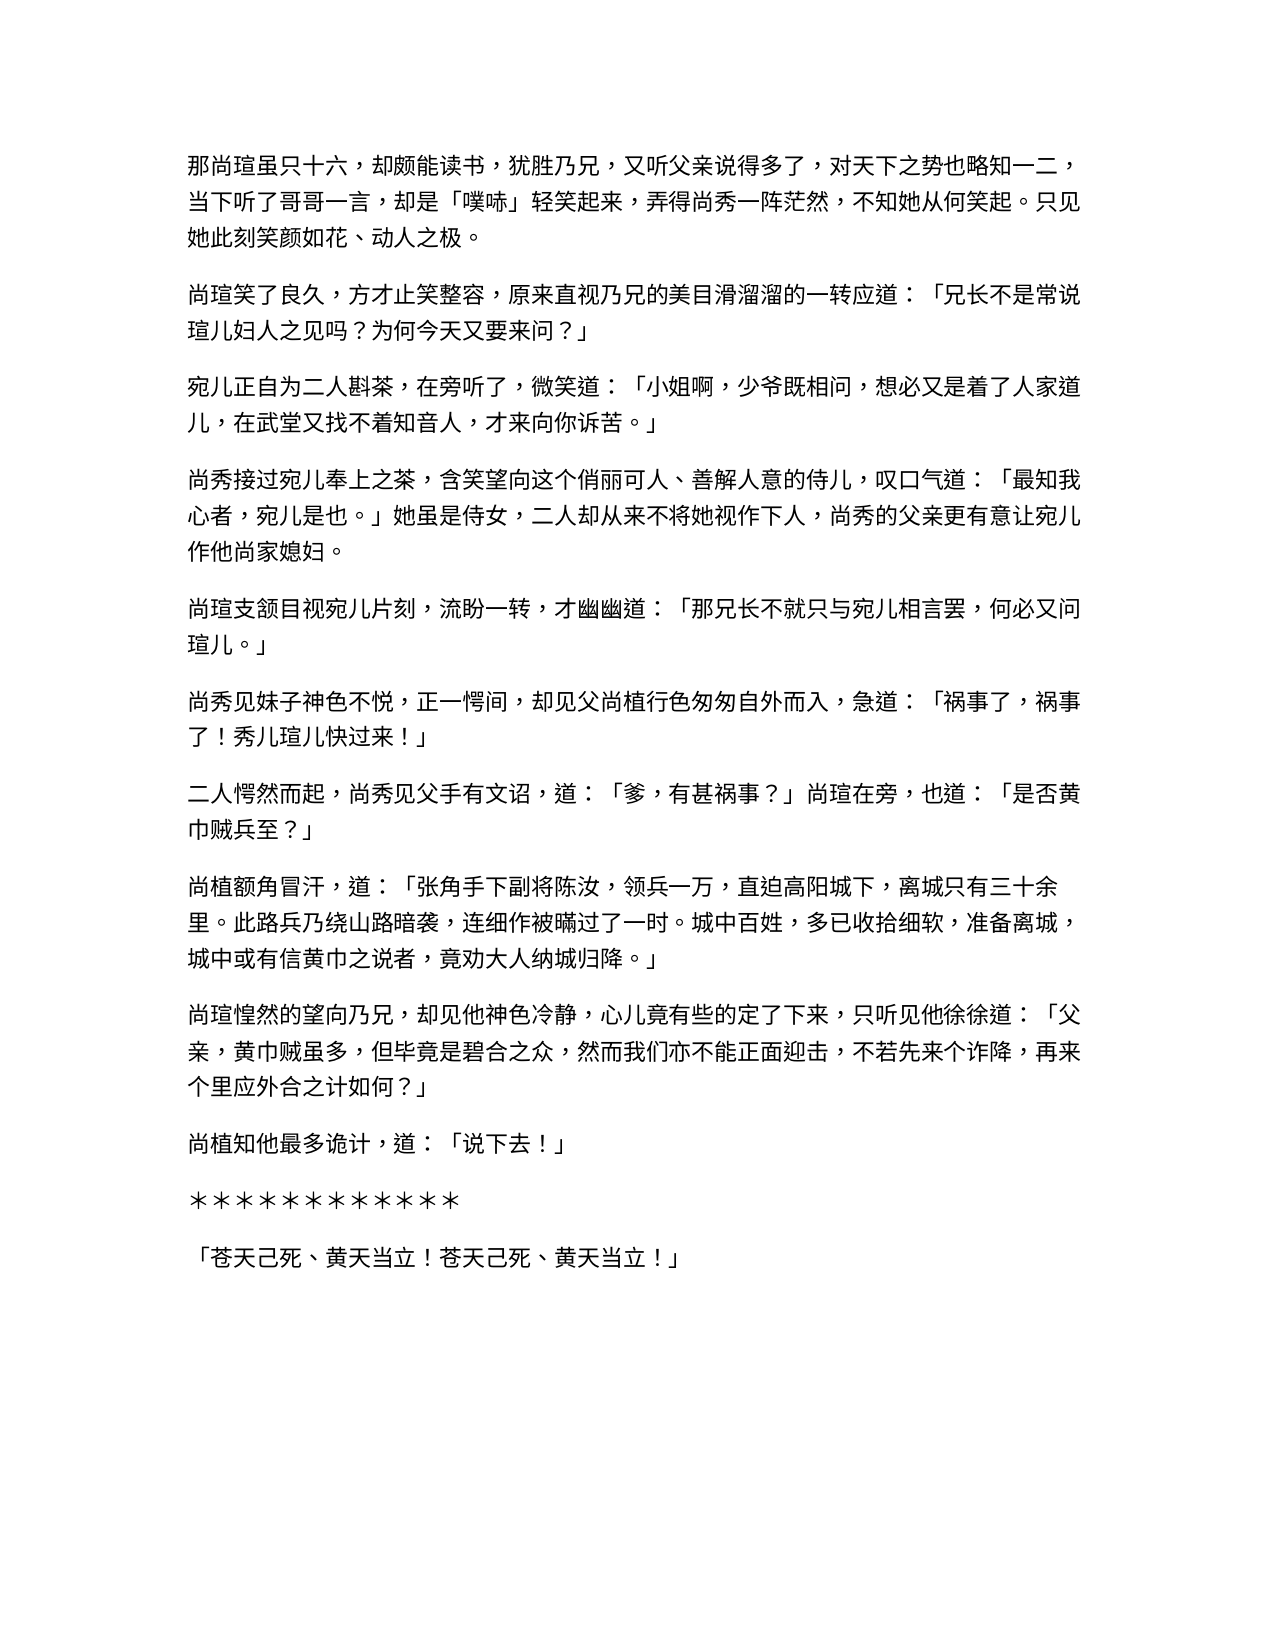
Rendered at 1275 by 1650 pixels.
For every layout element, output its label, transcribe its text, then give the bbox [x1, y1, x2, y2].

text ＊＊＊＊＊＊＊＊＊＊＊＊ [187, 1185, 1087, 1216]
text 那尚瑄虽只十六，却颇能读书，犹胜乃兄，又听父亲说得多了，对天下之势也略知一二，当下听了哥哥一言，却是「噗哧」轻笑起来，弄得尚秀一阵茫然，不知她从何笑起。只见她此刻笑颜如花、动人之极。 [187, 150, 1087, 253]
text 尚秀见妹子神色不悦，正一愕间，却见父尚植行色匆匆自外而入，急道：「祸事了，祸事了！秀儿瑄儿快过来！」 [187, 685, 1087, 753]
text 尚植知他最多诡计，道：「说下去！」 [187, 1128, 1087, 1159]
text 尚瑄支颔目视宛儿片刻，流盼一转，才幽幽道：「那兄长不就只与宛儿相言罢，何必又问瑄儿。」 [187, 593, 1087, 660]
text 二人愕然而起，尚秀见父手有文诏，道：「爹，有甚祸事？」尚瑄在旁，也道：「是否黄巾贼兵至？」 [187, 778, 1087, 845]
text 尚植额角冒汗，道：「张角手下副将陈汝，领兵一万，直迫高阳城下，离城只有三十余里。此路兵乃绕山路暗袭，连细作被暪过了一时。城中百姓，多已收拾细软，准备离城，城中或有信黄巾之说者，竟劝大人纳城归降。」 [187, 871, 1087, 974]
text 尚瑄笑了良久，方才止笑整容，原来直视乃兄的美目滑溜溜的一转应道：「兄长不是常说瑄儿妇人之见吗？为何今天又要来问？」 [187, 279, 1087, 346]
text 宛儿正自为二人斟茶，在旁听了，微笑道：「小姐啊，少爷既相问，想必又是着了人家道儿，在武堂又找不着知音人，才来向你诉苦。」 [187, 371, 1087, 438]
text 尚秀接过宛儿奉上之茶，含笑望向这个俏丽可人、善解人意的侍儿，叹口气道：「最知我心者，宛儿是也。」她虽是侍女，二人却从来不将她视作下人，尚秀的父亲更有意让宛儿作他尚家媳妇。 [187, 464, 1087, 567]
text 尚瑄惶然的望向乃兄，却见他神色冷静，心儿竟有些的定了下来，只听见他徐徐道：「父亲，黄巾贼虽多，但毕竟是碧合之众，然而我们亦不能正面迎击，不若先来个诈降，再来个里应外合之计如何？」 [187, 999, 1087, 1103]
text 「苍天己死、黄天当立！苍天己死、黄天当立！」 [187, 1242, 1087, 1273]
